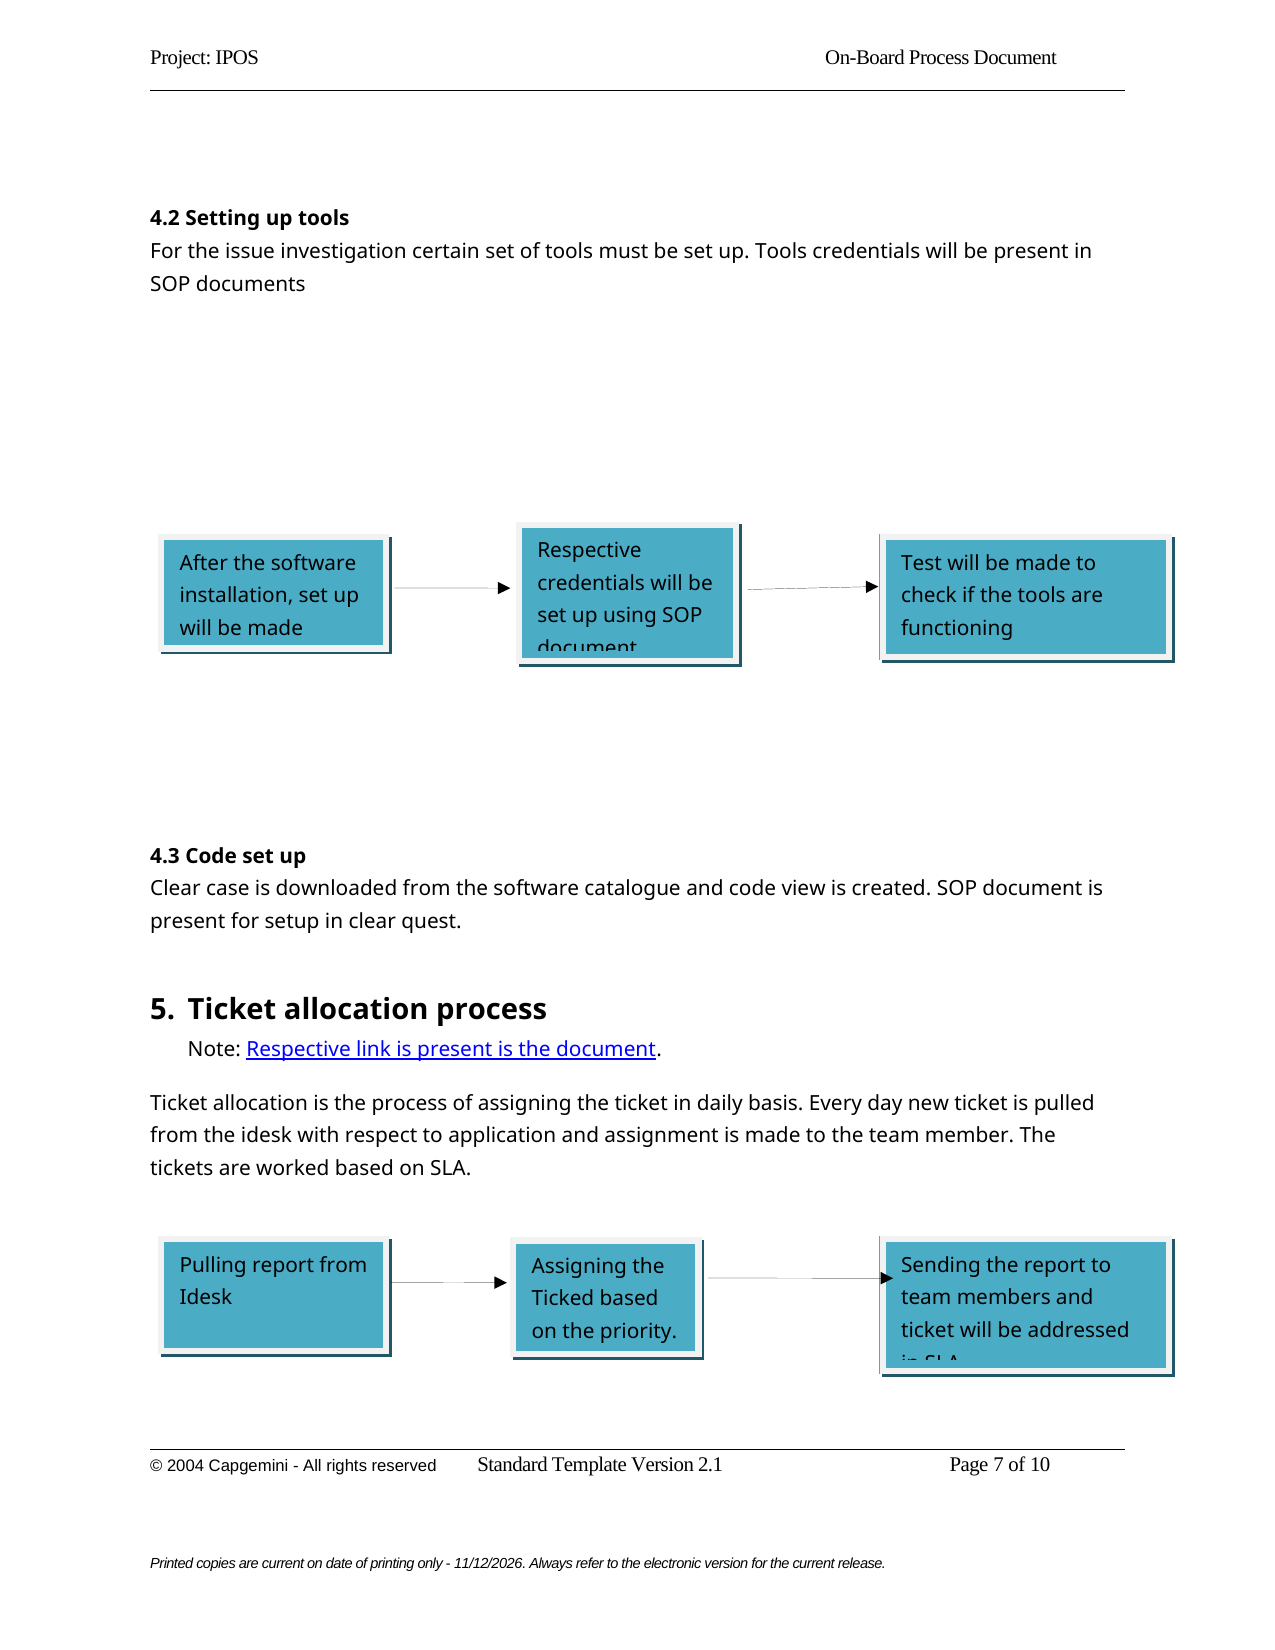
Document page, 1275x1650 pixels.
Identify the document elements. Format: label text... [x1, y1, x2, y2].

subtitle 4.3 Code set up [150, 841, 1125, 869]
text Clear case is downloaded from the software catalogue and code view is created. SOP document is present for setup in clear quest. [150, 873, 1125, 934]
text Ticket allocation is the process of assigning the ticket in daily basis. Every day new ticket is pulled from the idesk with respect to application and assignment is made to the team member. The tickets are worked based on SLA. [150, 1088, 1125, 1181]
text For the issue investigation certain set of tools must be set up. Tools credentials will be present in SOP documents [150, 236, 1125, 297]
list Note: Respective link is present is the document. [187, 1034, 1125, 1063]
subtitle 4.2 Setting up tools [150, 203, 1125, 232]
subtitle Ticket allocation process [150, 989, 1125, 1028]
